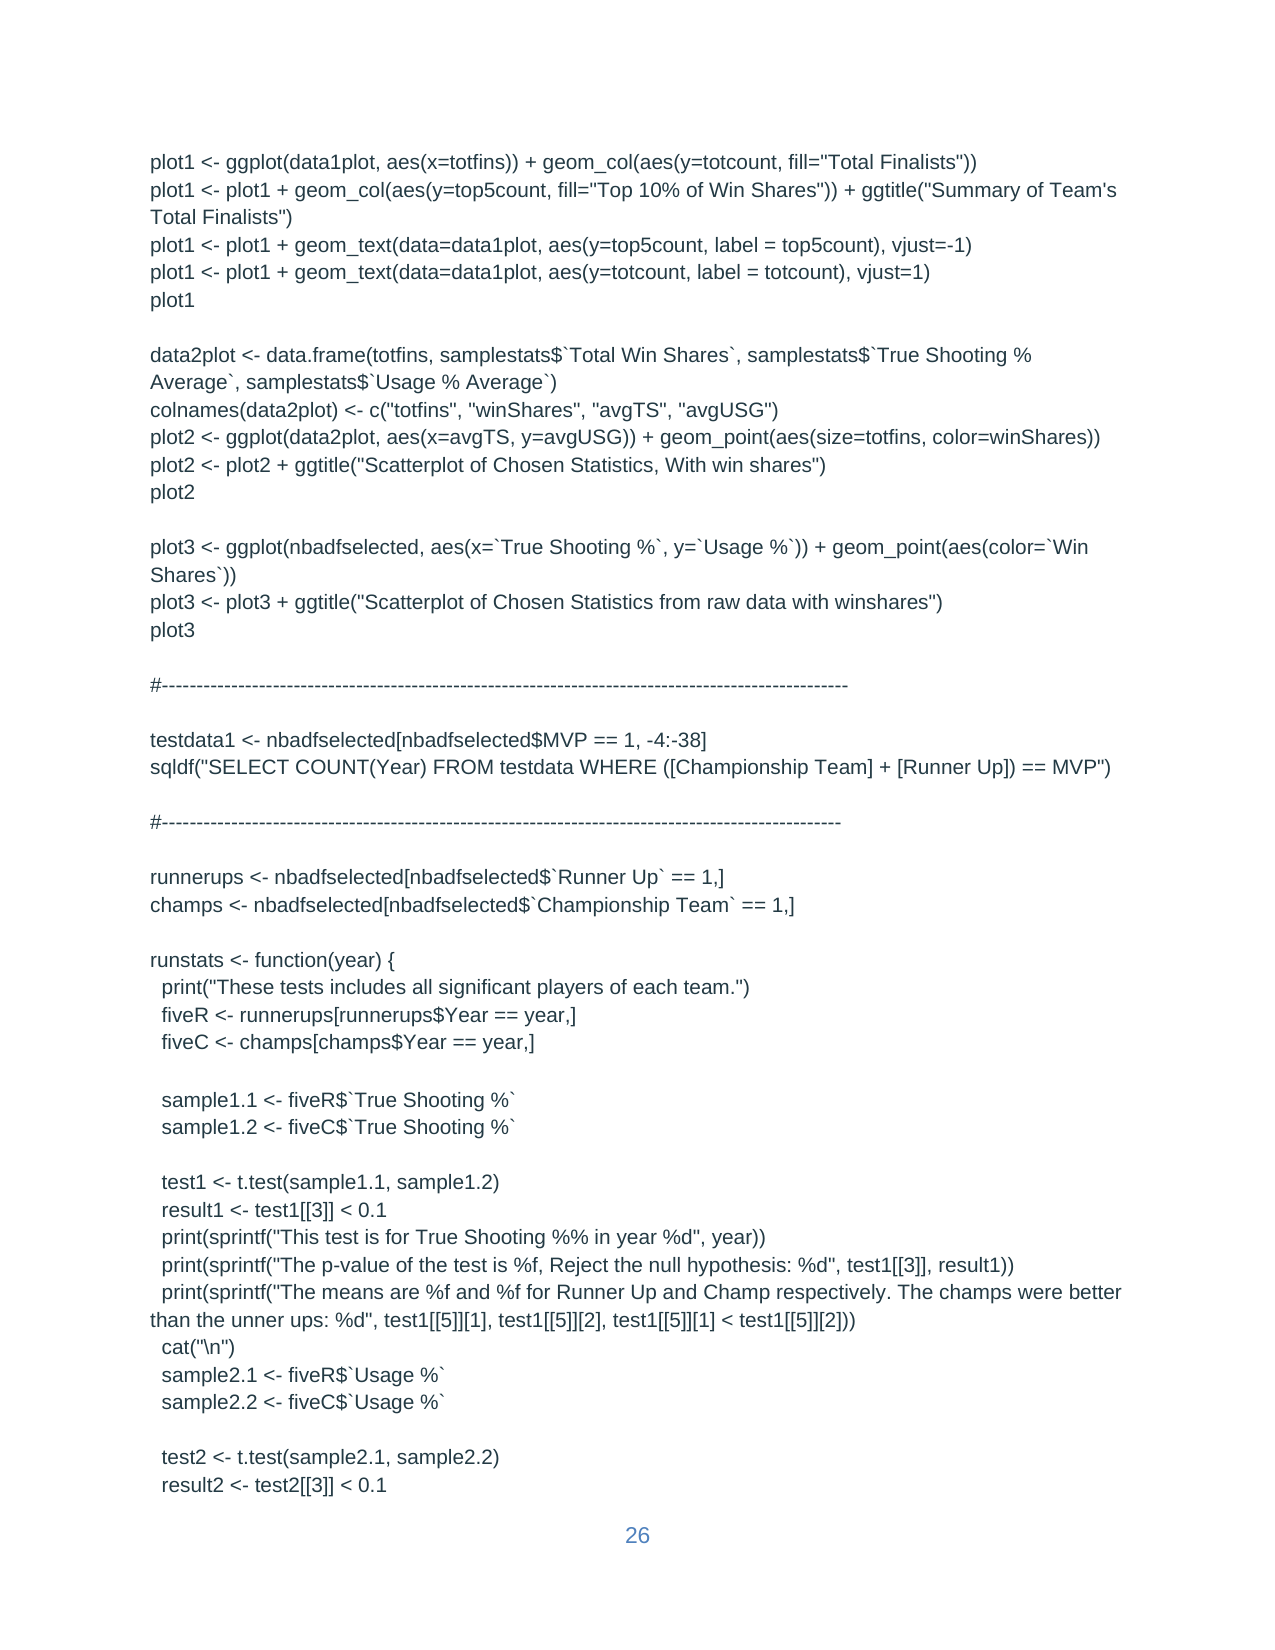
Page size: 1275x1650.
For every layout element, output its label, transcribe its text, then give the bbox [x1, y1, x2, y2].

text testdata1 <- nbadfselected[nbadfselected$MVP == 1, -4:-38] [150, 727, 1125, 751]
text plot1 <- plot1 + geom_text(data=data1plot, aes(y=totcount, label = totcount), vjust=1) [150, 260, 1125, 284]
text sqldf("SELECT COUNT(Year) FROM testdata WHERE ([Championship Team] + [Runner Up]) == MVP") [150, 755, 1125, 779]
text runnerups <- nbadfselected[nbadfselected$`Runner Up` == 1,] [150, 865, 1125, 889]
text print(sprintf("The means are %f and %f for Runner Up and Champ respectively. The champs were better than the unner ups: %d", test1[[5]][1], test1[[5]][2], test1[[5]][1] < test1[[5]][2])) [150, 1280, 1125, 1332]
text print("These tests includes all significant players of each team.") [150, 975, 1125, 999]
text plot3 <- ggplot(nbadfselected, aes(x=`True Shooting %`, y=`Usage %`)) + geom_point(aes(color=`Win Shares`)) [150, 535, 1125, 586]
text colnames(data2plot) <- c("totfins", "winShares", "avgTS", "avgUSG") [150, 397, 1125, 421]
text plot2 [150, 480, 1125, 504]
text plot1 <- ggplot(data1plot, aes(x=totfins)) + geom_col(aes(y=totcount, fill="Total Finalists")) [150, 150, 1125, 174]
text fiveR <- runnerups[runnerups$Year == year,] [150, 1002, 1125, 1026]
text plot1 <- plot1 + geom_text(data=data1plot, aes(y=top5count, label = top5count), vjust=-1) [150, 232, 1125, 256]
text sample1.1 <- fiveR$`True Shooting %` [150, 1088, 1125, 1112]
text #-------------------------------------------------------------------------------------------------- [150, 810, 1125, 834]
text runstats <- function(year) { [150, 947, 1125, 971]
text test2 <- t.test(sample2.1, sample2.2) [150, 1445, 1125, 1469]
text #--------------------------------------------------------------------------------------------------- [150, 672, 1125, 696]
text plot3 [150, 617, 1125, 641]
text plot1 <- plot1 + geom_col(aes(y=top5count, fill="Top 10% of Win Shares")) + ggtitle("Summary of Team's Total Finalists") [150, 177, 1125, 229]
text plot2 <- plot2 + ggtitle("Scatterplot of Chosen Statistics, With win shares") [150, 452, 1125, 476]
text sample2.1 <- fiveR$`Usage %` [150, 1363, 1125, 1387]
text champs <- nbadfselected[nbadfselected$`Championship Team` == 1,] [150, 892, 1125, 916]
text sample1.2 <- fiveC$`True Shooting %` [150, 1115, 1125, 1139]
text cat("\n") [150, 1335, 1125, 1359]
text sample2.2 <- fiveC$`Usage %` [150, 1390, 1125, 1414]
text plot3 <- plot3 + ggtitle("Scatterplot of Chosen Statistics from raw data with winshares") [150, 590, 1125, 614]
text fiveC <- champs[champs$Year == year,] [150, 1030, 1125, 1054]
text plot2 <- ggplot(data2plot, aes(x=avgTS, y=avgUSG)) + geom_point(aes(size=totfins, color=winShares)) [150, 425, 1125, 449]
text print(sprintf("This test is for True Shooting %% in year %d", year)) [150, 1225, 1125, 1249]
text data2plot <- data.frame(totfins, samplestats$`Total Win Shares`, samplestats$`True Shooting % Average`, samplestats$`Usage % Average`) [150, 342, 1125, 394]
text plot1 [150, 287, 1125, 311]
text result2 <- test2[[3]] < 0.1 [150, 1473, 1125, 1497]
text result1 <- test1[[3]] < 0.1 [150, 1198, 1125, 1222]
text print(sprintf("The p-value of the test is %f, Reject the null hypothesis: %d", test1[[3]], result1)) [150, 1253, 1125, 1277]
text test1 <- t.test(sample1.1, sample1.2) [150, 1170, 1125, 1194]
